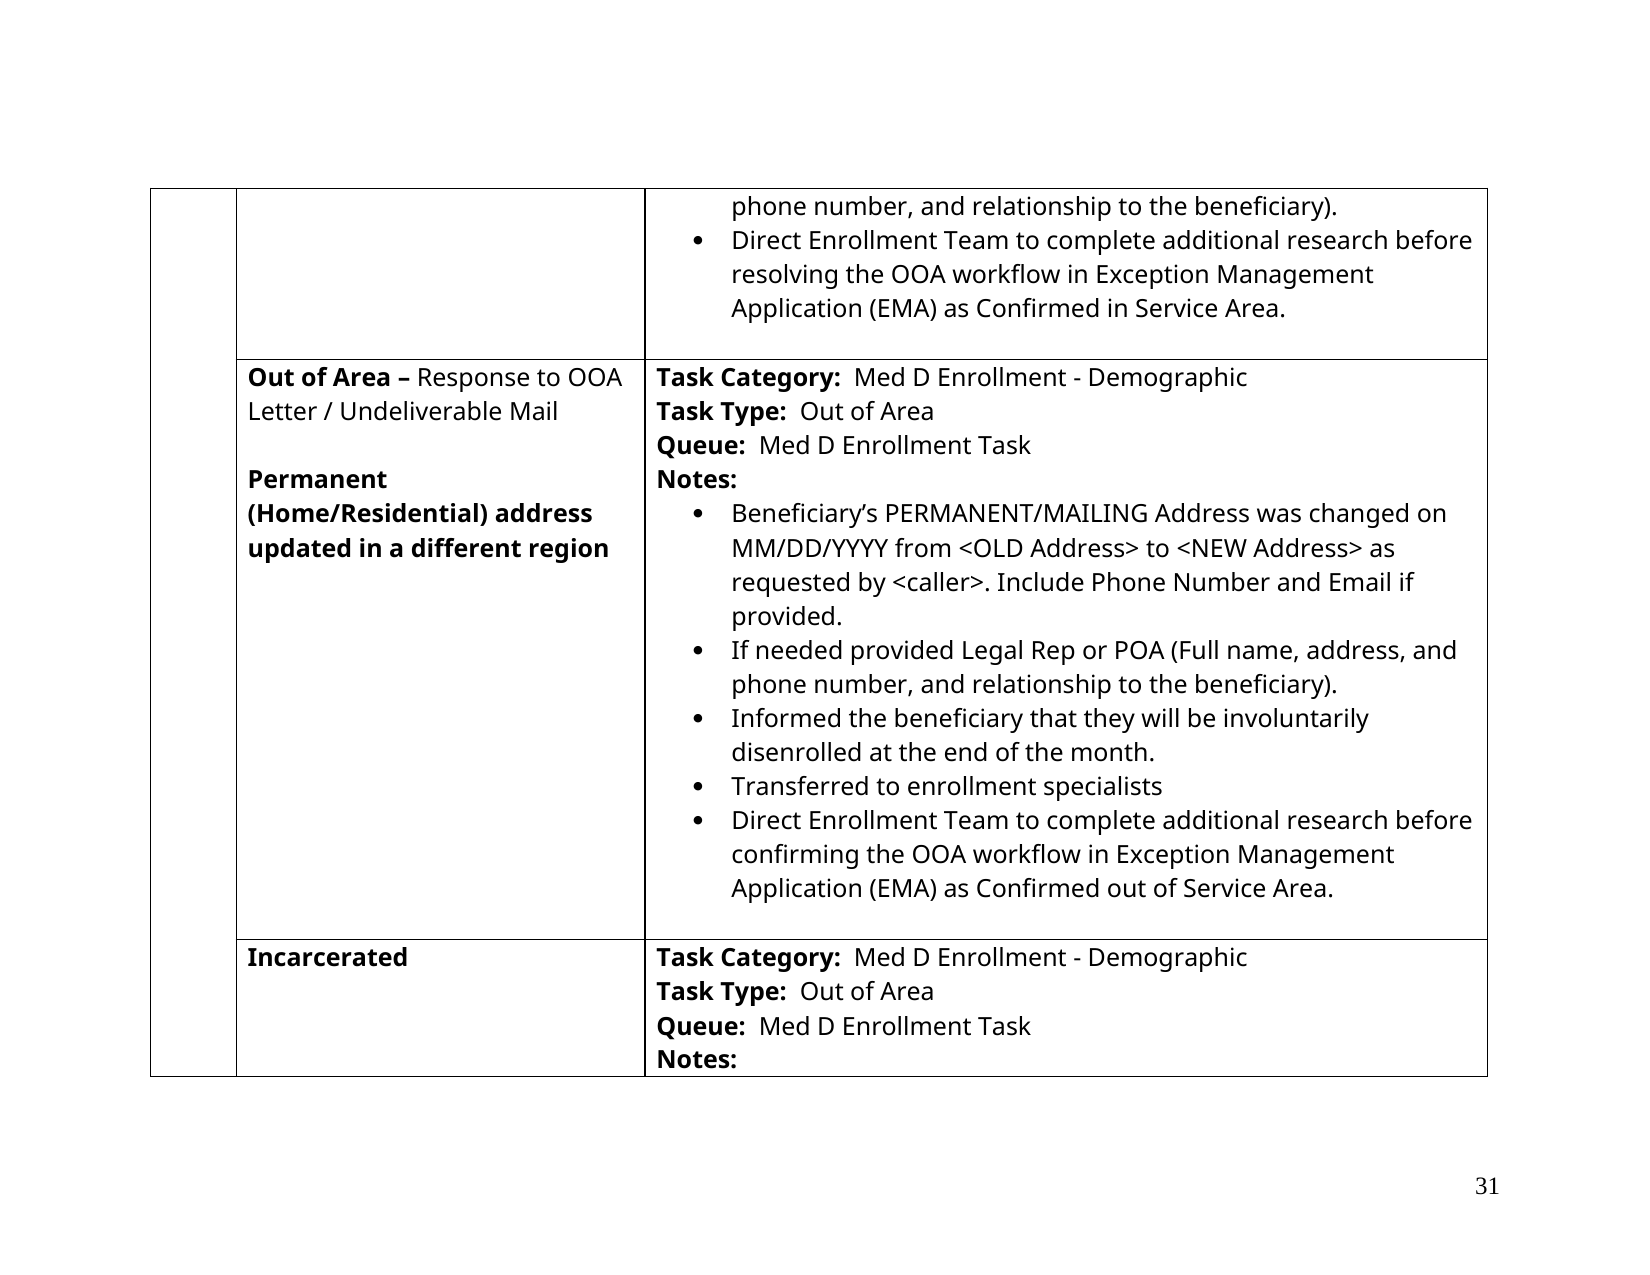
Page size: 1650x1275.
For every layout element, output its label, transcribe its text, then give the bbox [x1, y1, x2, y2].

table_cell Incarcerated [237, 940, 644, 1076]
table_cell Task Category: Med D Enrollment - Demographic Task Type: Out of Area Queue: Med D Enrollment Task Notes: Beneficiary’s PERMANENT/MAILING Address was changed on MM/DD/YYYY from <OLD Address> to <NEW Address> as requested by <caller>. Include Phone Number and Email if provided. If needed provided Legal Rep or POA (Full name, address, and phone number, and relationship to the beneficiary). Informed the beneficiary that they will be involuntarily disenrolled at the end of the month. Transferred to enrollment specialists Direct Enrollment Team to complete additional research before confirming the OOA workflow in Exception Management Application (EMA) as Confirmed out of Service Area. [646, 360, 1487, 939]
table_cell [646, 189, 1487, 359]
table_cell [646, 940, 1487, 1076]
table_cell Out of Area – Response to OOA Letter / Undeliverable Mail Permanent (Home/Residential) address updated in a different region [237, 360, 644, 939]
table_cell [237, 189, 644, 359]
